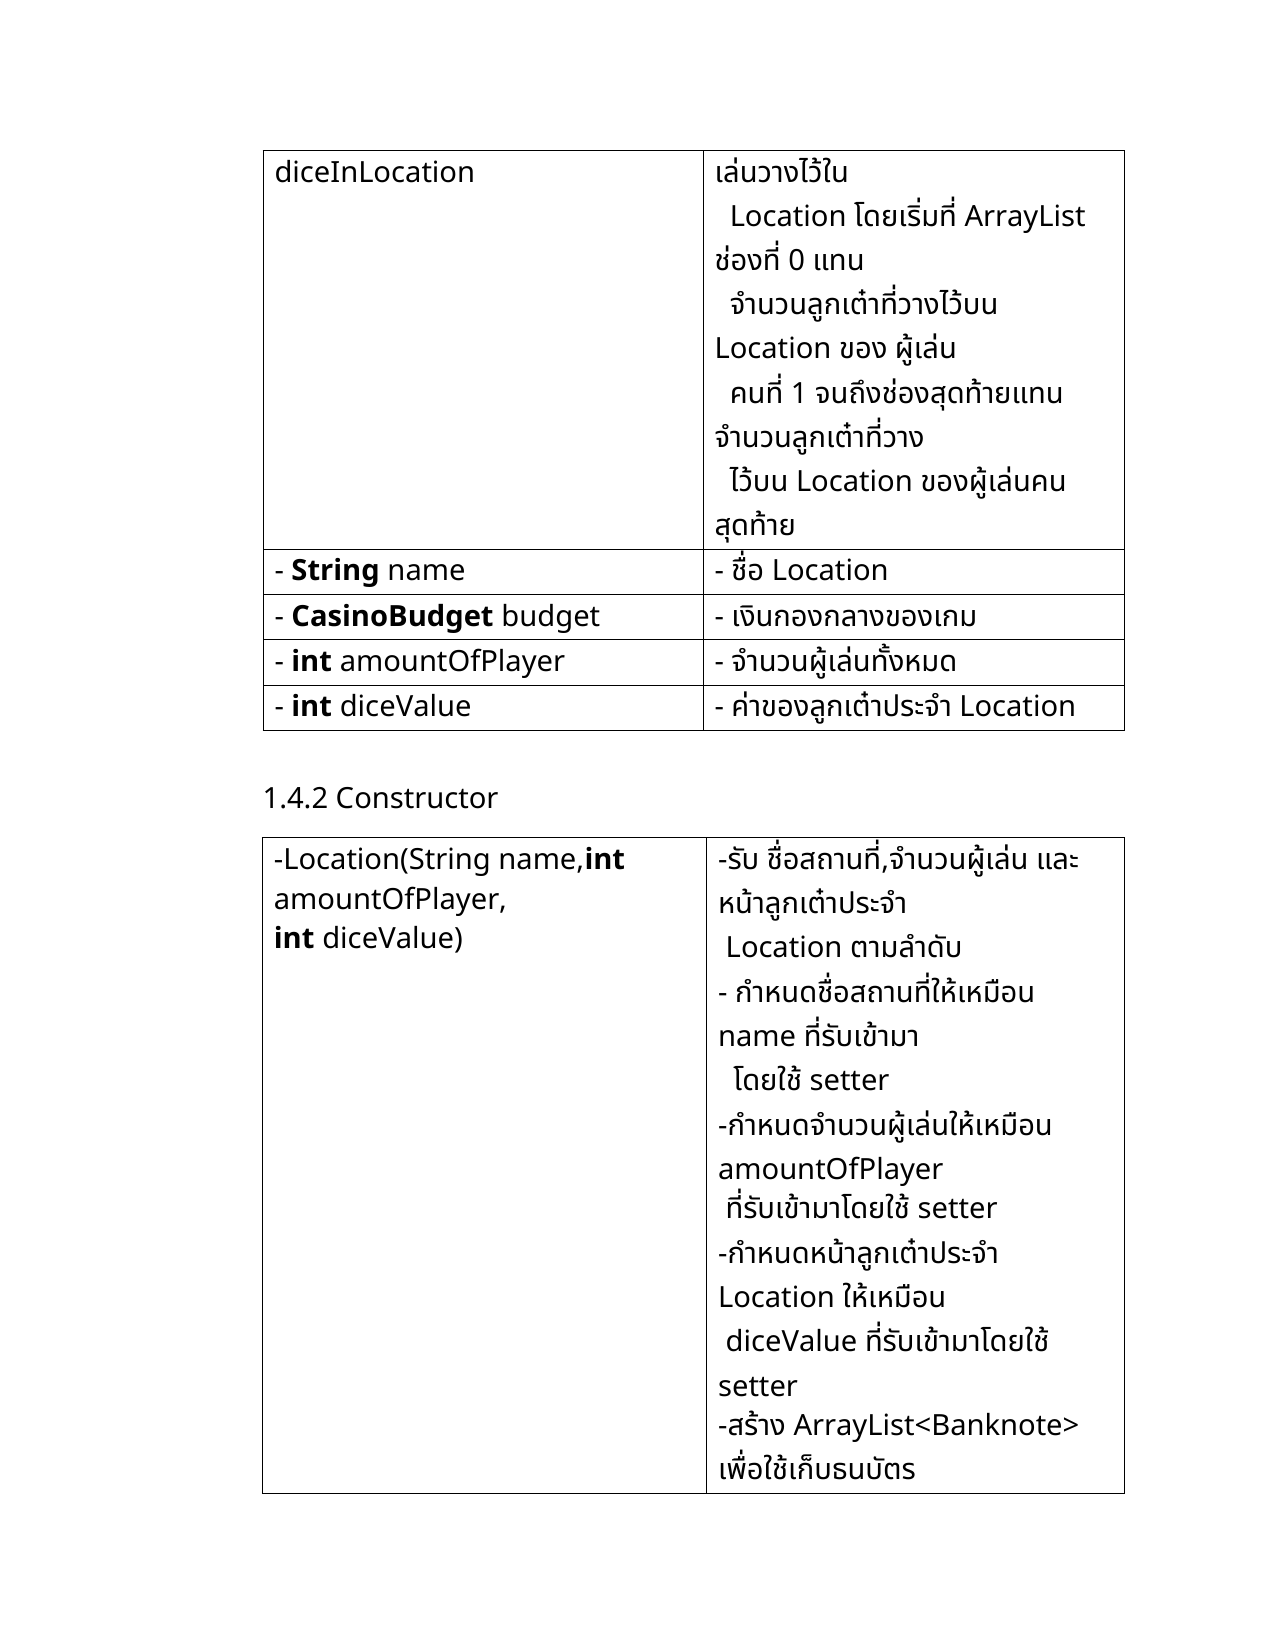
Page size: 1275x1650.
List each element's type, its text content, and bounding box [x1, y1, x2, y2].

table_cell - จำนวนผู้เล่นทั้งหมด [704, 640, 1124, 684]
table_cell - CasinoBudget budget [264, 595, 703, 639]
table_cell - int amountOfPlayer [264, 640, 703, 684]
table_cell - int diceValue [264, 686, 703, 730]
table_cell - เงินกองกลางของเกม [704, 595, 1124, 639]
table_cell - ArrayList<Integer> diceInLocation [264, 151, 703, 549]
text 1.4.2 Constructor [262, 778, 1125, 817]
table_cell - ชื่อ Location [704, 550, 1124, 594]
table_cell - ค่าของลูกเต๋าประจำ Location [704, 686, 1124, 730]
table_header -Location(String name,int amountOfPlayer, int diceValue) [263, 838, 706, 1493]
table_cell - String name [264, 550, 703, 594]
